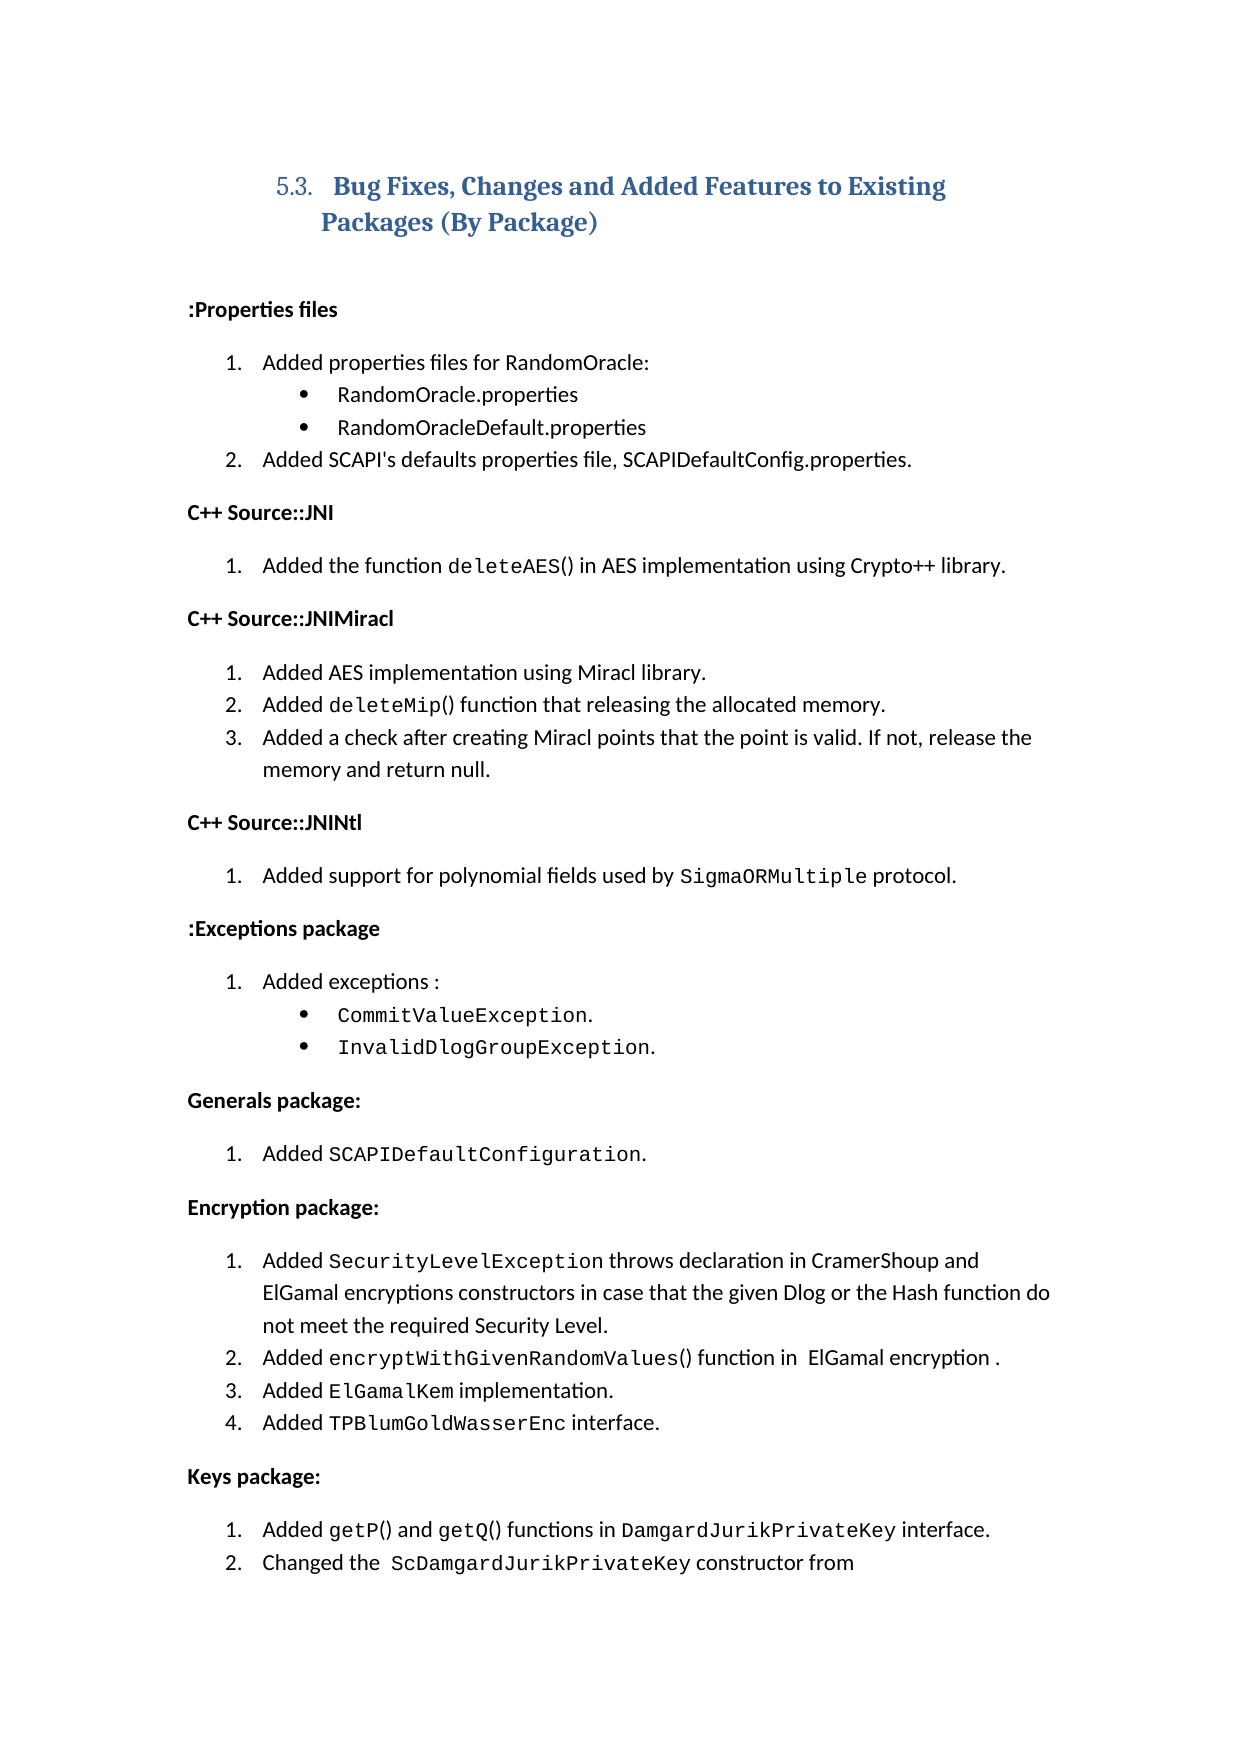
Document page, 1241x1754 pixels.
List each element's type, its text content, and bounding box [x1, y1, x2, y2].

text C++ Source::JNINtl [187, 808, 1053, 836]
list Changed the ScDamgardJurikPrivateKey constructor from [225, 1548, 1053, 1577]
list Added TPBlumGoldWasserEnc interface. [225, 1408, 1053, 1437]
text Encryption package: [187, 1193, 1053, 1221]
text C++ Source::JNI [187, 498, 1053, 526]
text Keys package: [187, 1462, 1053, 1490]
list RandomOracle.properties [300, 381, 1053, 408]
list Added SCAPIDefaultConfiguration. [225, 1139, 1053, 1168]
list Added SecurityLevelException throws declaration in CramerShoup and ElGamal encryptions constructors in case that the given Dlog or the Hash function do not meet the required Security Level. [225, 1246, 1053, 1339]
text Properties files: [187, 295, 1053, 323]
list Added AES implementation using Miracl library. [225, 658, 1053, 686]
list Added exceptions : [225, 967, 1053, 996]
list RandomOracleDefault.properties [300, 413, 1053, 441]
list Added ElGamalKem implementation. [225, 1376, 1053, 1404]
list Added a check after creating Miracl points that the point is valid. If not, release the memory and return null. [225, 723, 1053, 783]
list Added encryptWithGivenRandomValues() function in ElGamal encryption . [225, 1343, 1053, 1371]
list InvalidDlogGroupException. [300, 1032, 1053, 1061]
list Added support for polynomial fields used by SigmaORMultiple protocol. [225, 861, 1053, 889]
text C++ Source::JNIMiracl [187, 604, 1053, 633]
list Added deleteMip() function that releasing the allocated memory. [225, 690, 1053, 718]
list Added SCAPI's defaults properties file, SCAPIDefaultConfig.properties. [225, 445, 1053, 473]
list Added the function deleteAES() in AES implementation using Crypto++ library. [225, 551, 1053, 579]
list Added properties files for RandomOracle: [225, 348, 1053, 376]
list CommitValueException. [300, 1000, 1053, 1028]
list Added getP() and getQ() functions in DamgardJurikPrivateKey interface. [225, 1515, 1053, 1544]
text Exceptions package: [187, 914, 1053, 942]
subtitle Bug Fixes, Changes and Added Features to Existing Packages (By Package) [276, 171, 1053, 238]
text Generals package: [187, 1086, 1053, 1114]
